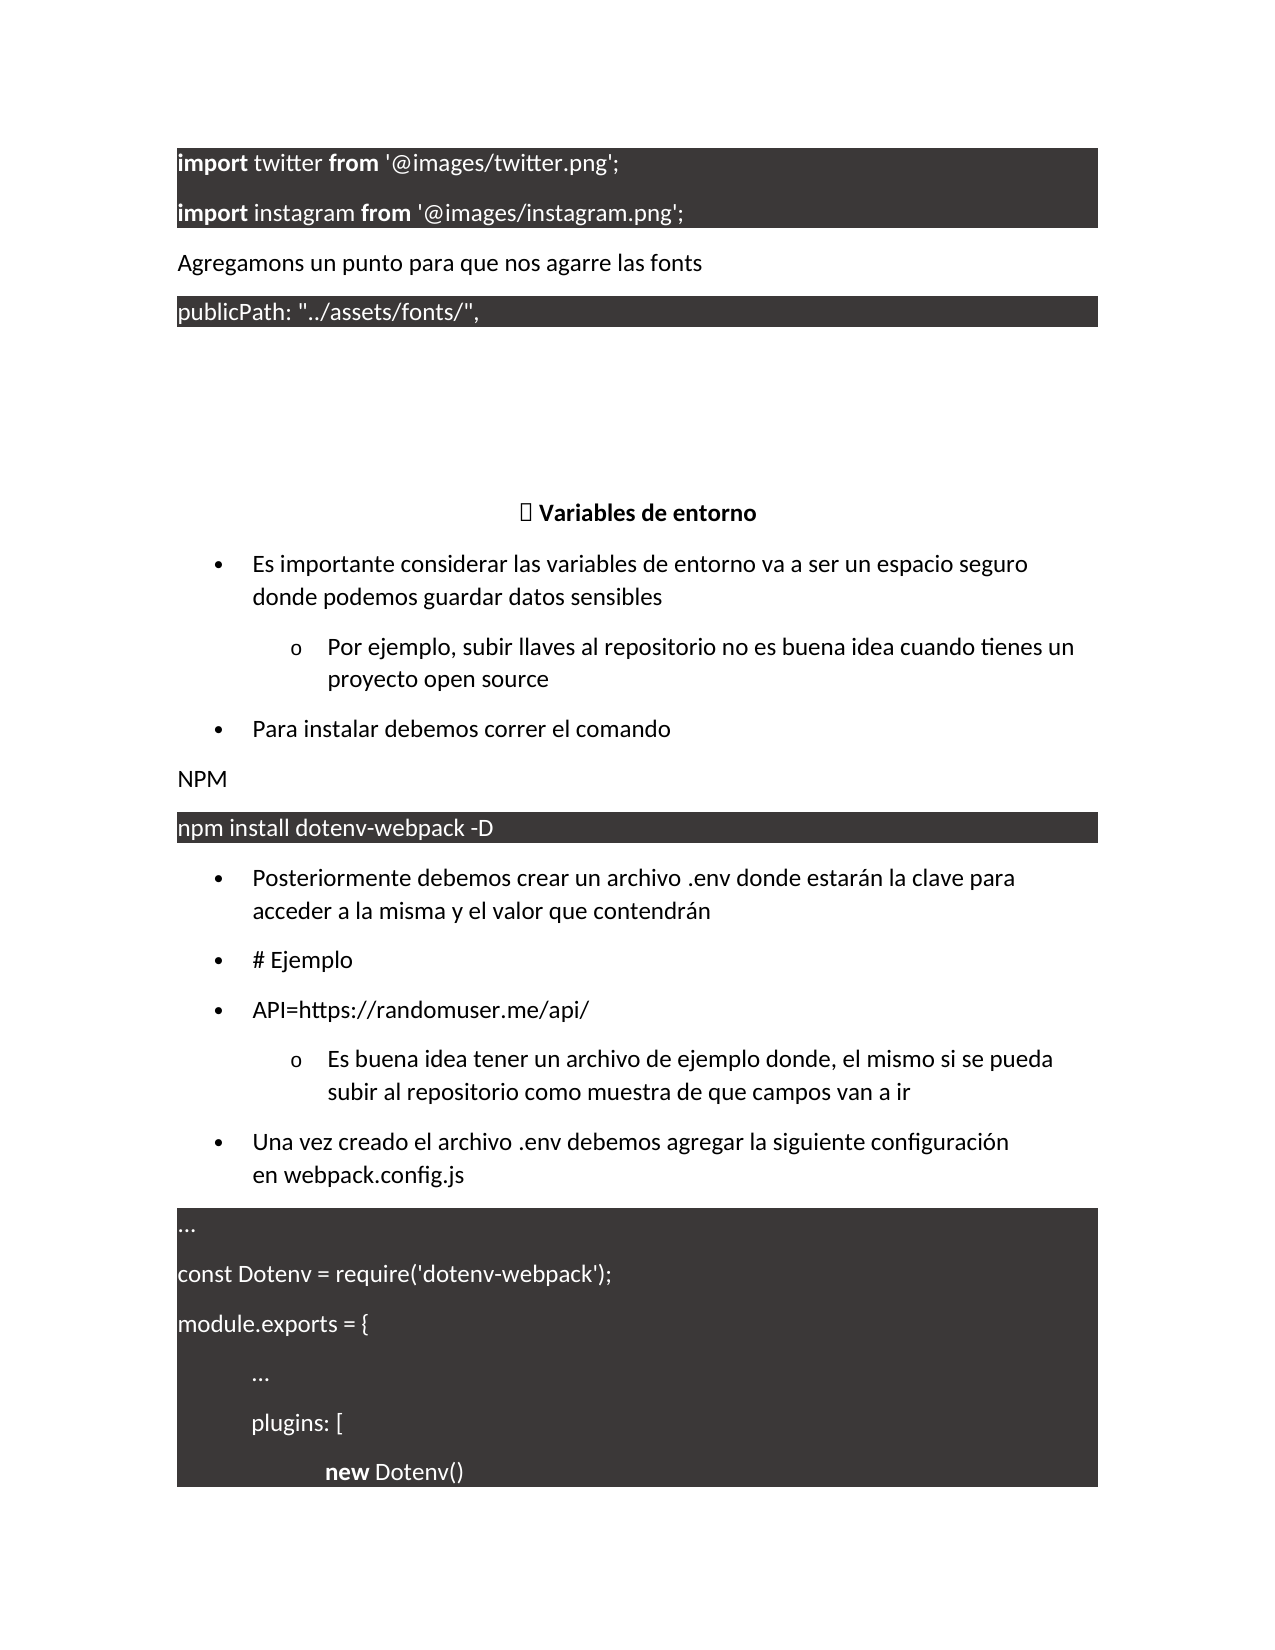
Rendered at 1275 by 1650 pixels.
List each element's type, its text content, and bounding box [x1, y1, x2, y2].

list Es importante considerar las variables de entorno va a ser un espacio seguro donde podemos guardar datos sensibles [215, 548, 1098, 612]
text import instagram from '@images/instagram.png'; [177, 197, 1098, 228]
list # Ejemplo [215, 944, 1098, 975]
text Agregamons un punto para que nos agarre las fonts [177, 247, 1098, 277]
text ... [177, 1357, 1098, 1388]
list Posteriormente debemos crear un archivo .env donde estarán la clave para acceder a la misma y el valor que contendrán [215, 862, 1098, 925]
text new Dotenv() [177, 1456, 1098, 1487]
list Es buena idea tener un archivo de ejemplo donde, el mismo si se pueda subir al repositorio como muestra de que campos van a ir [290, 1043, 1098, 1107]
text publicPath: "../assets/fonts/", [177, 296, 1098, 327]
text 🔑 Variables de entorno [177, 495, 1098, 529]
text import twitter from '@images/twitter.png'; [177, 148, 1098, 178]
text npm install dotenv-webpack -D [177, 812, 1098, 843]
text plugins: [ [177, 1407, 1098, 1437]
list Una vez creado el archivo .env debemos agregar la siguiente configuración en webpack.config.js [215, 1126, 1098, 1189]
list API=https://randomuser.me/api/ [215, 994, 1098, 1024]
list Para instalar debemos correr el comando [215, 713, 1098, 744]
text module.exports = { [177, 1308, 1098, 1338]
list Por ejemplo, subir llaves al repositorio no es buena idea cuando tienes un proyecto open source [290, 631, 1098, 694]
text const Dotenv = require('dotenv-webpack'); [177, 1258, 1098, 1289]
text ... [177, 1208, 1098, 1239]
text NPM [177, 763, 1098, 793]
